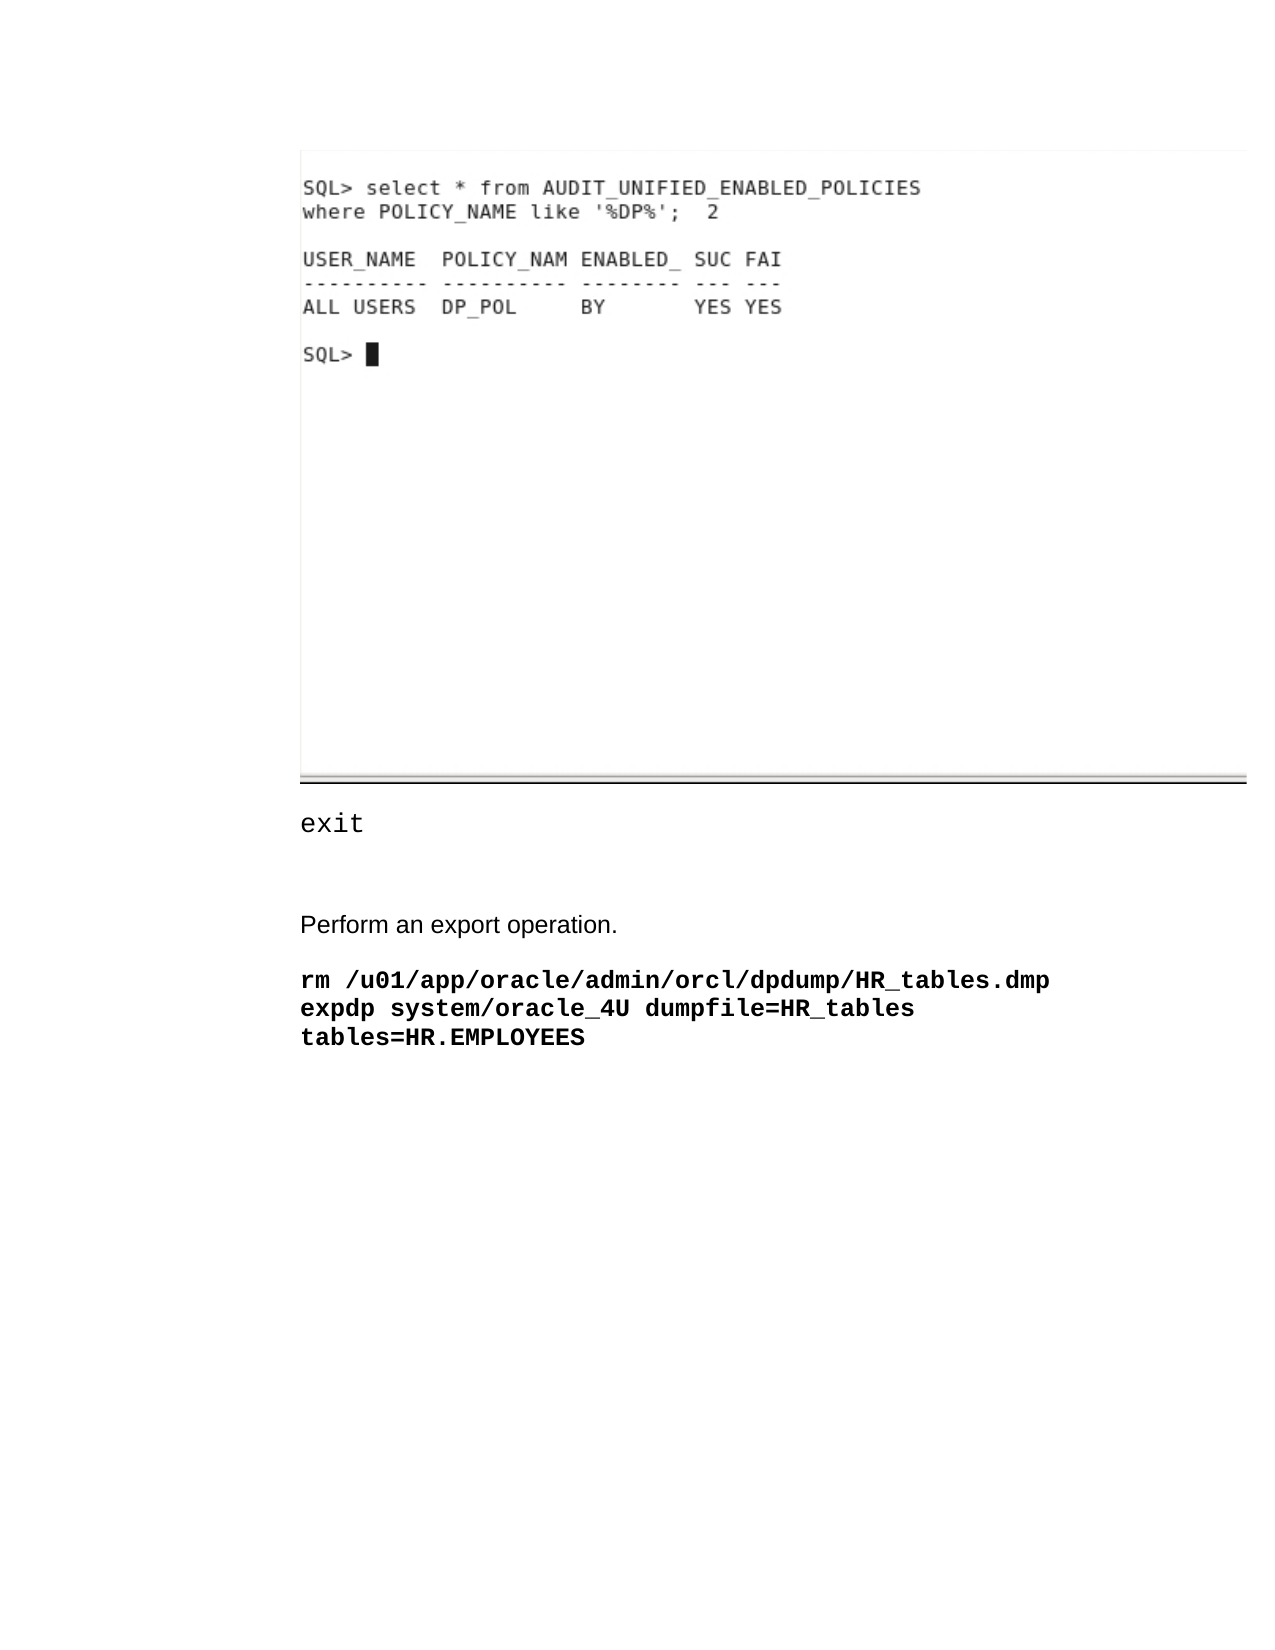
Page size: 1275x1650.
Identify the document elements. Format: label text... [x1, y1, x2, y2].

picture [300, 150, 1247, 784]
text exit [300, 809, 1125, 876]
text Perform an export operation. [300, 909, 1125, 938]
text rm /u01/app/oracle/admin/orcl/dpdump/HR_tables.dmp expdp system/oracle_4U dumpfile=HR_tables tables=HR.EMPLOYEES [300, 967, 1125, 1052]
